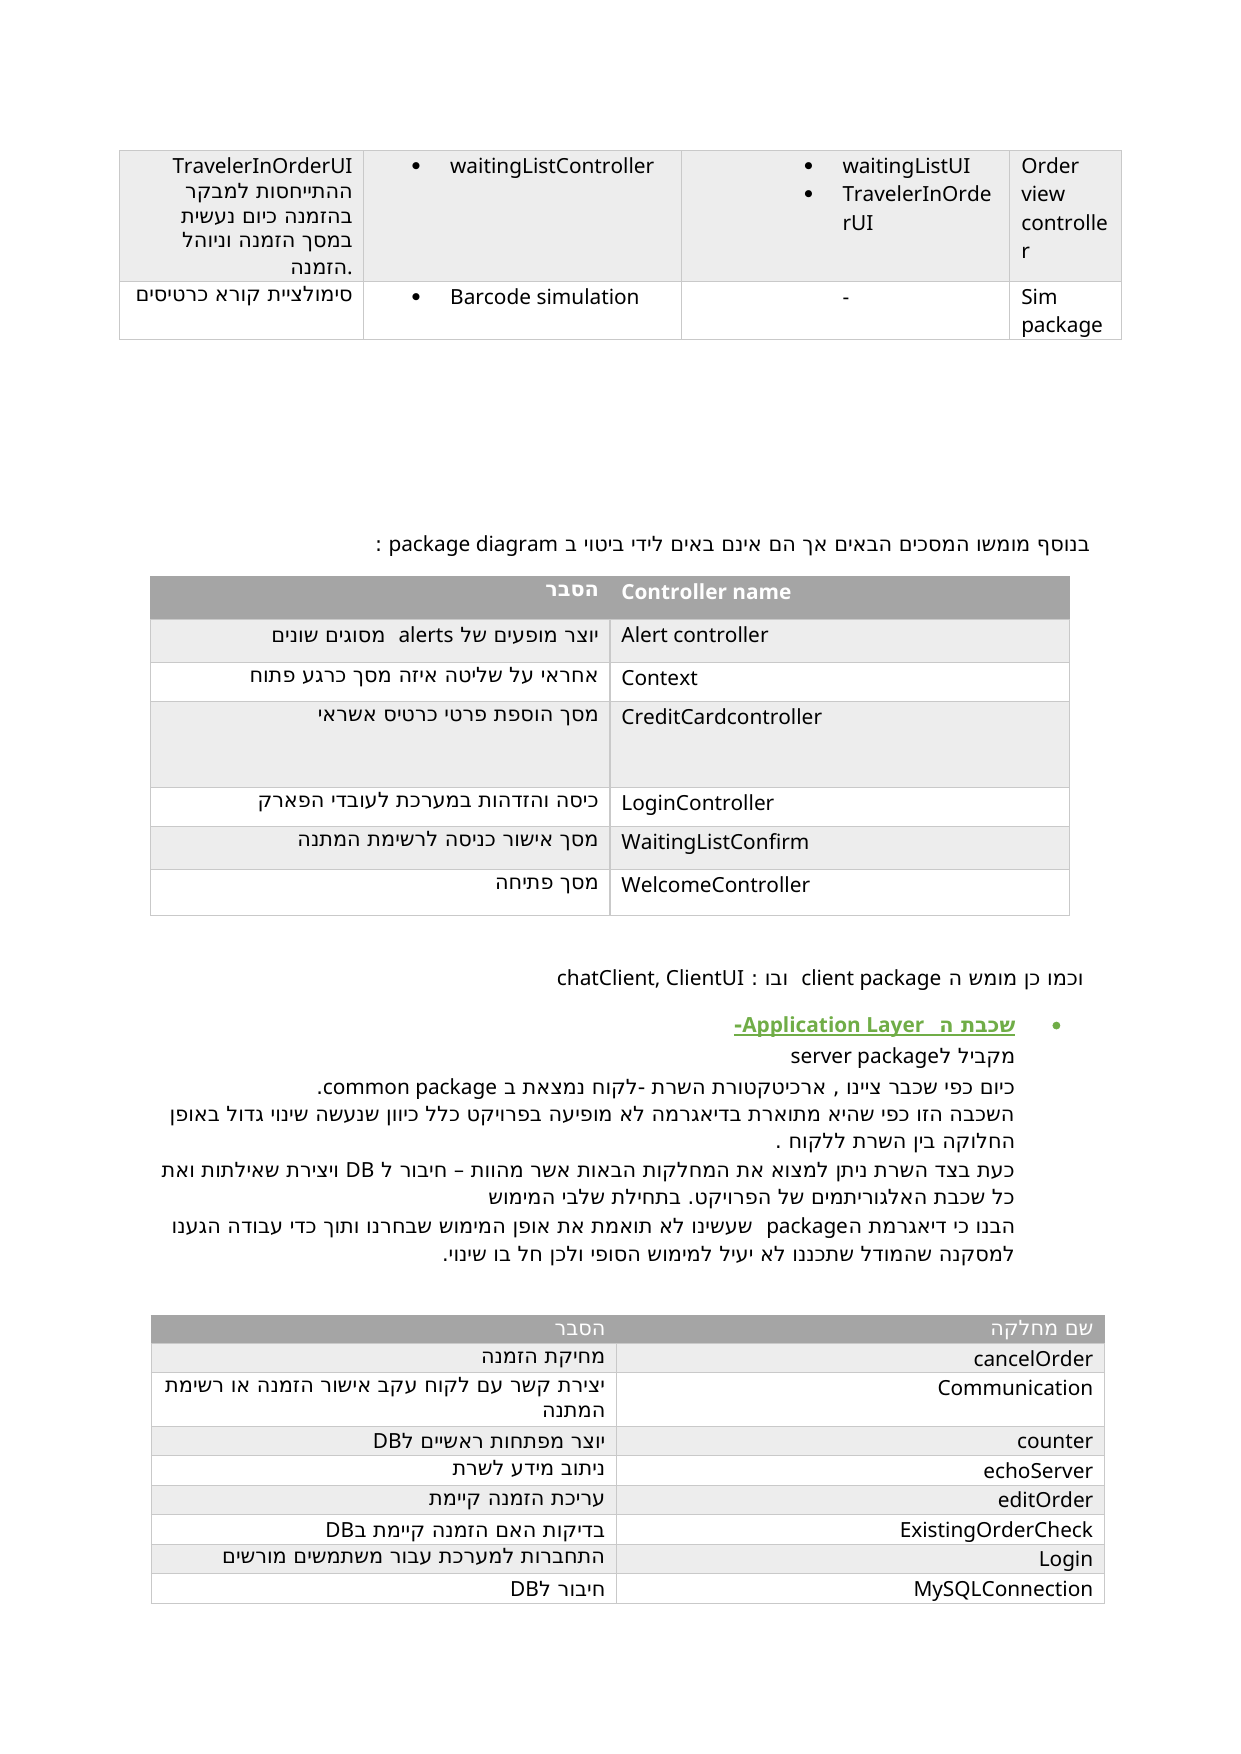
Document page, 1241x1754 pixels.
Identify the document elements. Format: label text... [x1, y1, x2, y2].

table_cell עריכת הזמנה קיימת [152, 1486, 616, 1514]
table_header שם מחלקה [617, 1316, 1104, 1343]
table_cell waitingListUI TravelerInOrderUI [682, 151, 1009, 281]
list הבנו כי דיאגרמת הpackage שעשינו לא תואמת את אופן המימוש שבחרנו ותוך כדי עבודה הגענו למסקנה שהמודל שתכננו לא יעיל למימוש הסופי ולכן חל בו שינוי. [150, 1211, 1015, 1266]
table_cell סימולציית קורא כרטיסים [120, 282, 363, 339]
table_cell ניתוב מידע לשרת [152, 1456, 616, 1484]
table_cell Order view controller [1010, 151, 1121, 281]
table_cell Communication [617, 1373, 1104, 1426]
table_cell כיסה והזדהות במערכת לעובדי הפארק [151, 788, 609, 826]
table_cell התחברות למערכת עבור משתמשים מורשים [152, 1545, 616, 1573]
text בנוסף מומשו המסכים הבאים אך הם אינם באים לידי ביטוי ב package diagram : [150, 529, 1090, 557]
table_cell editOrder [617, 1486, 1104, 1514]
table_cell חיבור לDB [152, 1574, 616, 1602]
table_cell - [682, 282, 1009, 339]
list מקביל לserver package [150, 1041, 1015, 1070]
table_cell יוצר מופעים של alerts מסוגים שונים [151, 620, 609, 662]
table_cell בדיקות האם הזמנה קיימת בDB [152, 1515, 616, 1543]
table_cell מסך הוספת פרטי כרטיס אשראי [151, 702, 609, 787]
table_cell Login [617, 1545, 1104, 1573]
table_cell מסך פתיחה [151, 870, 609, 915]
table_cell TravelerInOrderUI ההתייחסות למבקר בהזמנה כיום נעשית במסך הזמנה וניוהל הזמנה. [120, 151, 363, 281]
table_header Controller name [611, 577, 1069, 619]
table_cell יוצר מפתחות ראשיים לDB [152, 1427, 616, 1455]
table_cell WaitingListConfirm [611, 827, 1069, 869]
table_cell אחראי על שליטה איזה מסך כרגע פתוח [151, 663, 609, 701]
table_header הסבר [151, 577, 609, 619]
table_cell מחיקת הזמנה [152, 1344, 616, 1372]
table_cell cancelOrder [617, 1344, 1104, 1372]
table_cell MySQLConnection [617, 1574, 1104, 1602]
table_cell Alert controller [611, 620, 1069, 662]
table_header הסבר [152, 1316, 616, 1343]
table_cell LoginController [611, 788, 1069, 826]
table_cell WelcomeController [611, 870, 1069, 915]
table_cell waitingListController [364, 151, 681, 281]
table_cell Context [611, 663, 1069, 701]
table_cell CreditCardcontroller [611, 702, 1069, 787]
table_cell יצירת קשר עם לקוח עקב אישור הזמנה או רשימת המתנה [152, 1373, 616, 1426]
list כיום כפי שכבר ציינו , ארכיטקטורת השרת -לקוח נמצאת ב common package. [150, 1072, 1015, 1100]
table_cell counter [617, 1427, 1104, 1455]
list כעת בצד השרת ניתן למצוא את המחלקות הבאות אשר מהוות – חיבור ל DB ויצירת שאילתות ואת כל שכבת האלגוריתמים של הפרויקט. בתחילת שלבי המימוש [150, 1155, 1015, 1209]
table_cell מסך אישור כניסה לרשימת המתנה [151, 827, 609, 869]
table_cell Sim package [1010, 282, 1121, 339]
text וכמו כן מומש ה client package ובו : chatClient, ClientUI [150, 963, 1090, 992]
list שכבת ה Application Layer- [150, 1011, 1053, 1039]
table_cell echoServer [617, 1456, 1104, 1484]
table_cell Barcode simulation [364, 282, 681, 339]
list השכבה הזו כפי שהיא מתוארת בדיאגרמה לא מופיעה בפרויקט כלל כיוון שנעשה שינוי גדול באופן החלוקה בין השרת ללקוח . [150, 1102, 1015, 1153]
table_cell ExistingOrderCheck [617, 1515, 1104, 1543]
